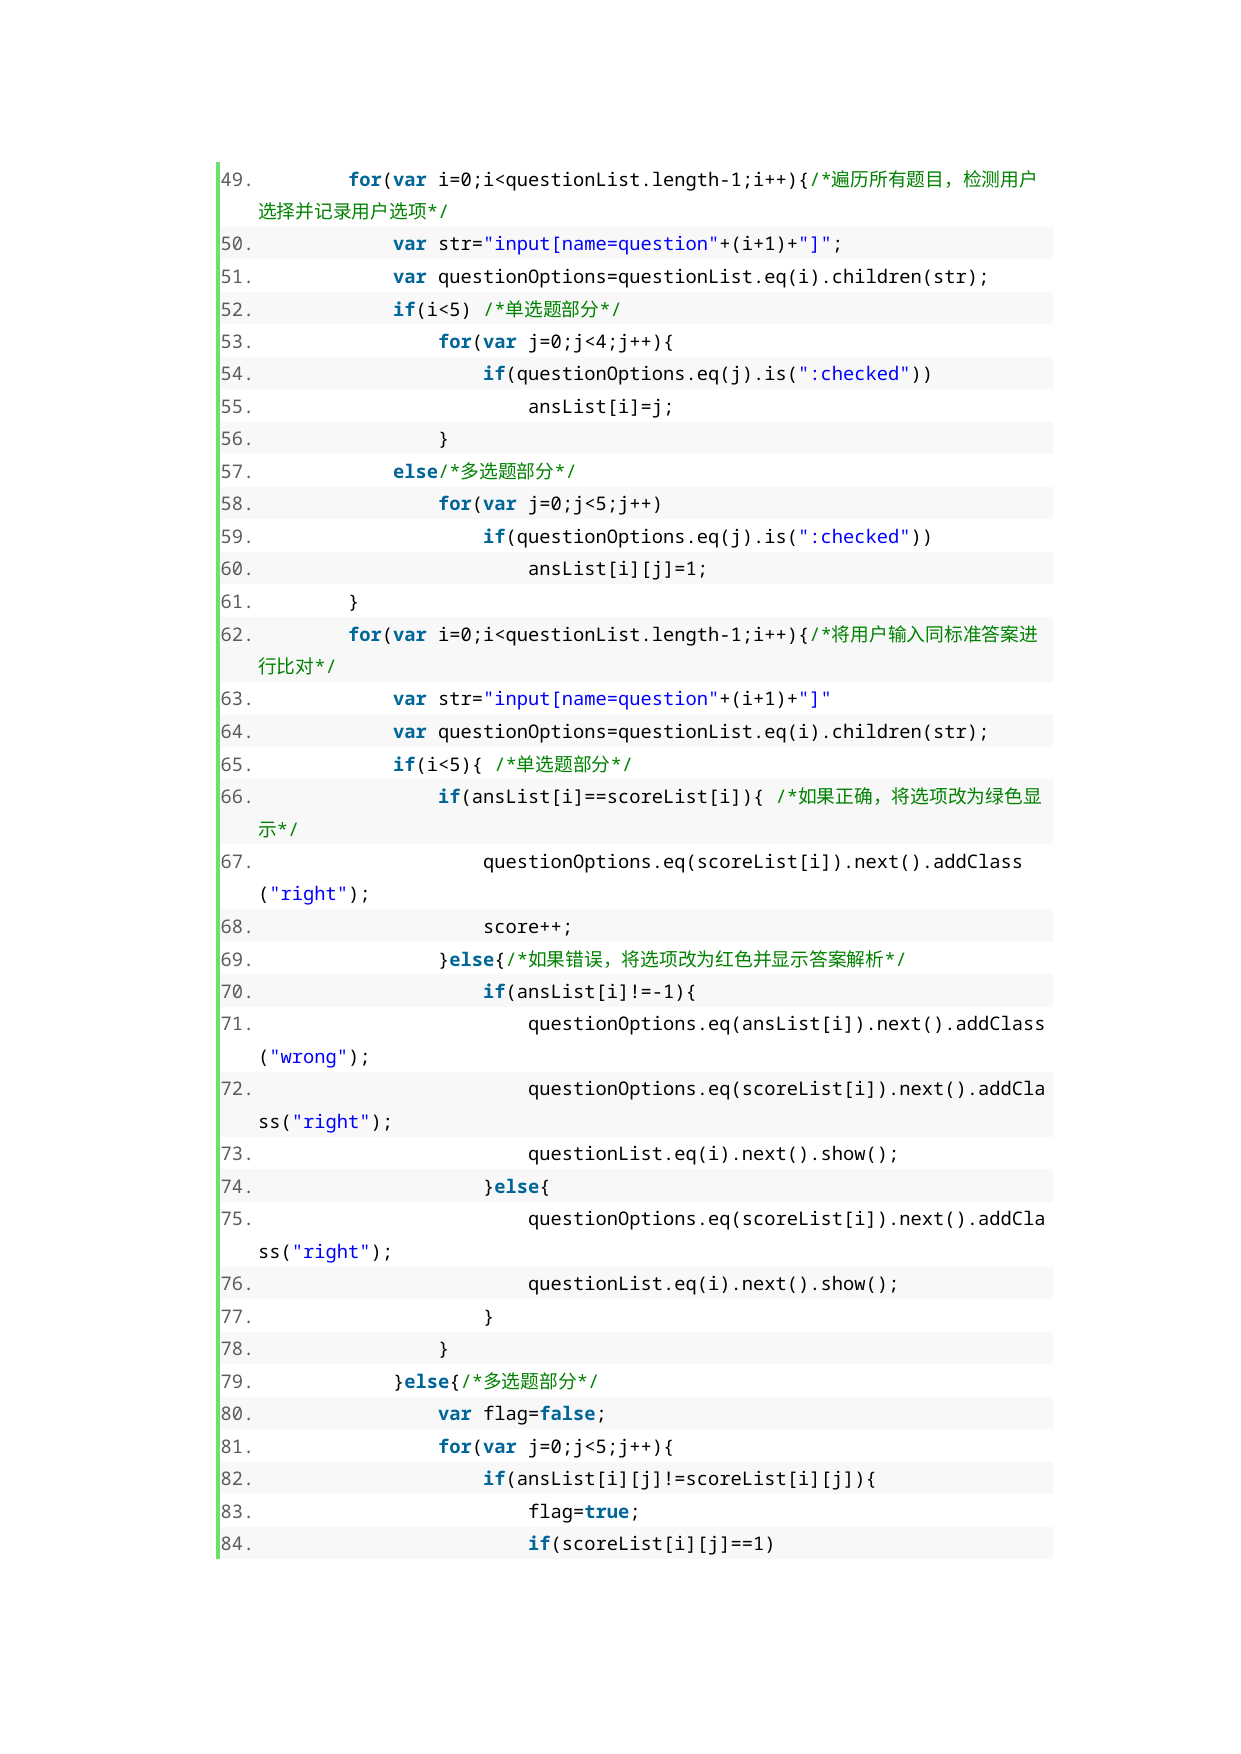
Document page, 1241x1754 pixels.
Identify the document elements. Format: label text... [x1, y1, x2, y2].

list for(var j=0;j<5;j++){ [220, 1429, 1053, 1462]
list var questionOptions=questionList.eq(i).children(str); [220, 714, 1053, 747]
list } [220, 422, 1053, 454]
list for(var j=0;j<4;j++){ [220, 324, 1053, 357]
list else/*多选题部分*/ [220, 454, 1053, 487]
list score++; [220, 909, 1053, 942]
list }else{/*如果错误，将选项改为红色并显示答案解析*/ [220, 942, 1053, 974]
list if(questionOptions.eq(j).is(":checked")) [220, 357, 1053, 389]
list ansList[i][j]=1; [220, 552, 1053, 584]
list if(questionOptions.eq(j).is(":checked")) [220, 519, 1053, 552]
list questionOptions.eq(ansList[i]).next().addClass("wrong"); [220, 1007, 1053, 1072]
list if(scoreList[i][j]==1) [220, 1527, 1053, 1559]
list questionOptions.eq(scoreList[i]).next().addClass("right"); [220, 1202, 1053, 1267]
list var flag=false; [220, 1397, 1053, 1429]
list var questionOptions=questionList.eq(i).children(str); [220, 259, 1053, 292]
list if(i<5){ /*单选题部分*/ [220, 747, 1053, 779]
list if(ansList[i]==scoreList[i]){ /*如果正确，将选项改为绿色显示*/ [220, 779, 1053, 844]
list }else{ [220, 1169, 1053, 1202]
list flag=true; [220, 1494, 1053, 1527]
list for(var j=0;j<5;j++) [220, 487, 1053, 519]
list for(var i=0;i<questionList.length-1;i++){/*遍历所有题目，检测用户选择并记录用户选项*/ [220, 162, 1053, 227]
list for(var i=0;i<questionList.length-1;i++){/*将用户输入同标准答案进行比对*/ [220, 617, 1053, 682]
list questionOptions.eq(scoreList[i]).next().addClass("right"); [220, 1072, 1053, 1137]
list var str="input[name=question"+(i+1)+"]"; [220, 227, 1053, 259]
list } [220, 584, 1053, 617]
list questionOptions.eq(scoreList[i]).next().addClass("right"); [220, 844, 1053, 909]
list questionList.eq(i).next().show(); [220, 1137, 1053, 1169]
list }else{/*多选题部分*/ [220, 1364, 1053, 1397]
list } [220, 1299, 1053, 1332]
list ansList[i]=j; [220, 389, 1053, 422]
list if(i<5) /*单选题部分*/ [220, 292, 1053, 324]
list questionList.eq(i).next().show(); [220, 1267, 1053, 1299]
list if(ansList[i]!=-1){ [220, 974, 1053, 1007]
list } [220, 1332, 1053, 1364]
list var str="input[name=question"+(i+1)+"]" [220, 682, 1053, 714]
list if(ansList[i][j]!=scoreList[i][j]){ [220, 1462, 1053, 1494]
